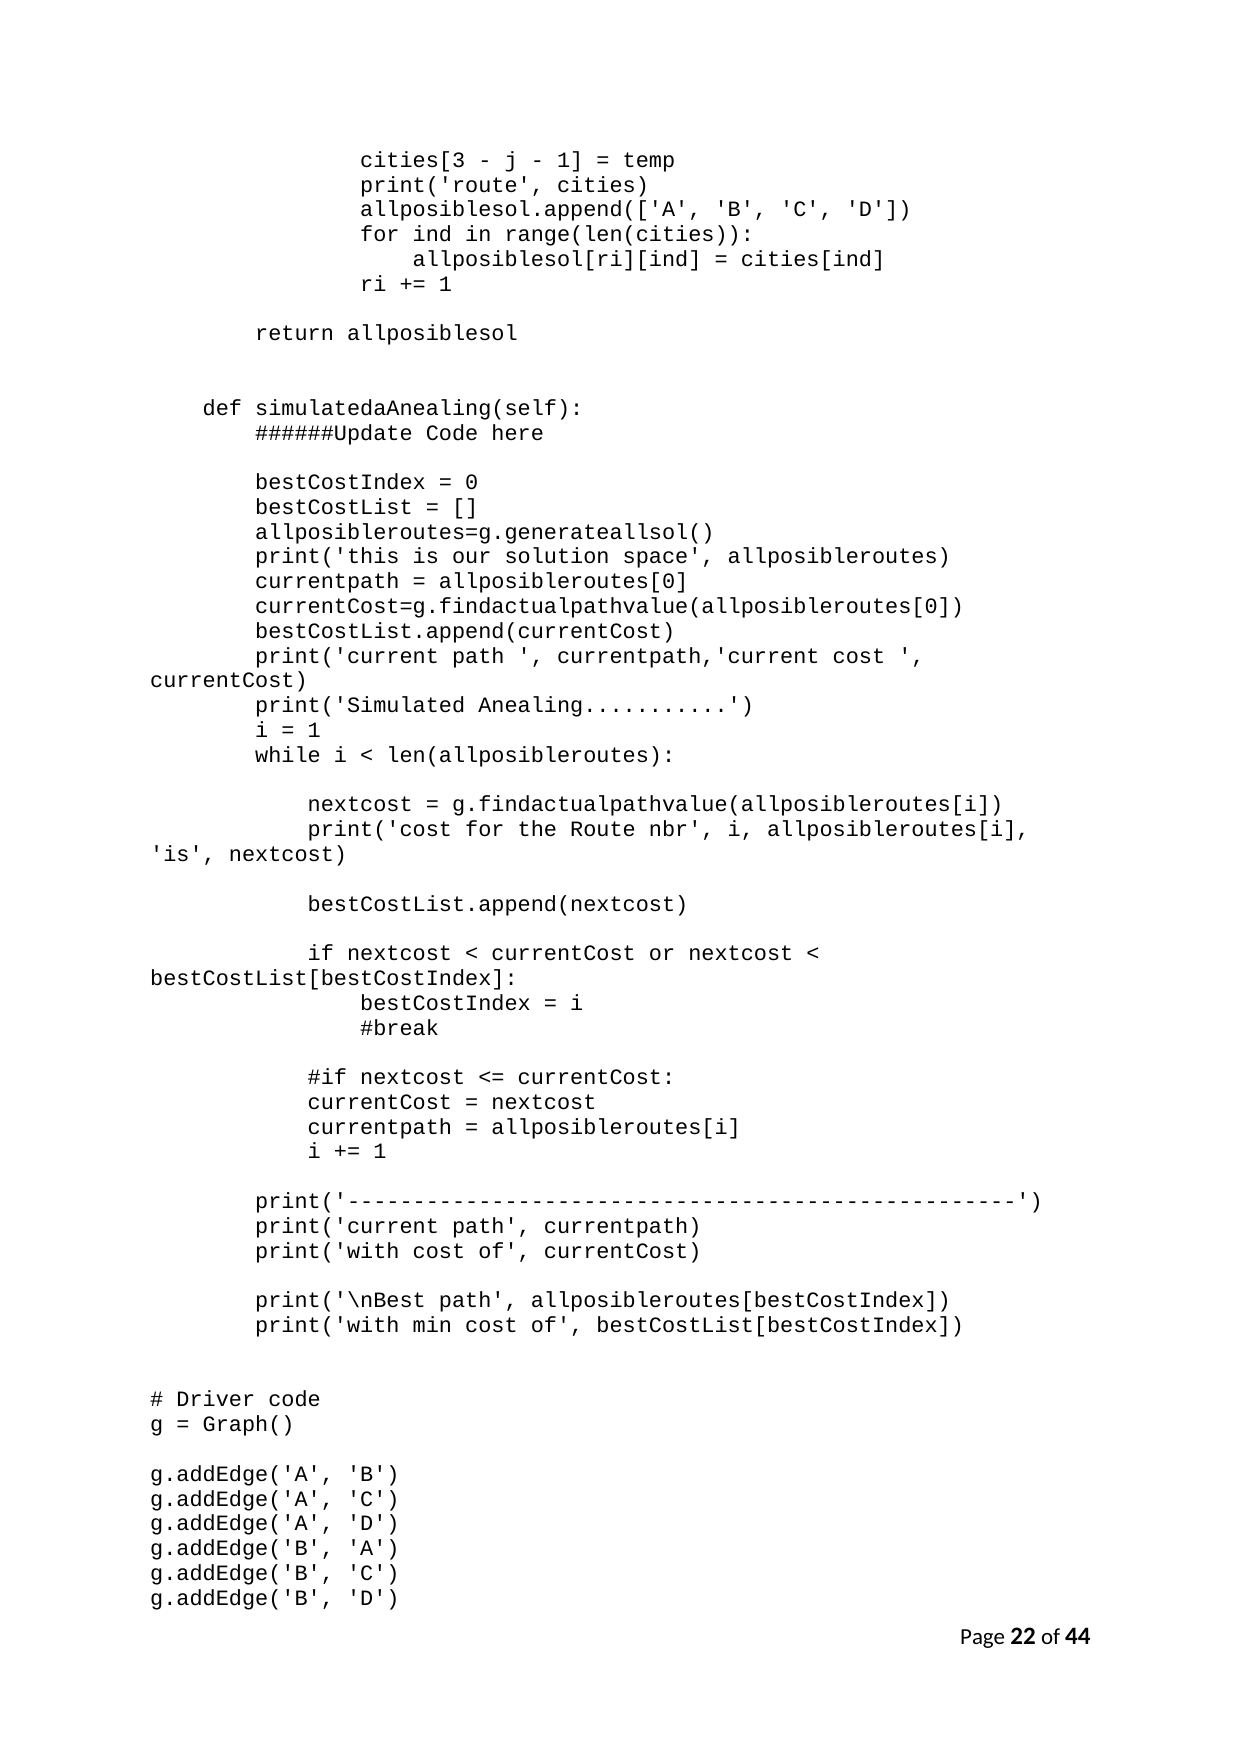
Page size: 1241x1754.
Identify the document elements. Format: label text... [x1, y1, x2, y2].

text currentCost = nextcost [150, 1091, 1090, 1116]
text bestCostList = [] [150, 496, 1090, 521]
text i += 1 [150, 1141, 1090, 1165]
text g.addEdge('A', 'B') [150, 1463, 1090, 1488]
text print('current path', currentpath) [150, 1215, 1090, 1240]
text g.addEdge('A', 'D') [150, 1512, 1090, 1537]
text i = 1 [150, 719, 1090, 744]
text g.addEdge('B', 'D') [150, 1587, 1090, 1612]
text print('---------------------------------------------------') [150, 1190, 1090, 1215]
text # Driver code [150, 1388, 1090, 1413]
text nextcost = g.findactualpathvalue(allposibleroutes[i]) [150, 793, 1090, 818]
text currentCost=g.findactualpathvalue(allposibleroutes[0]) [150, 595, 1090, 620]
text for ind in range(len(cities)): [150, 223, 1090, 248]
text #if nextcost <= currentCost: [150, 1066, 1090, 1091]
text bestCostIndex = i [150, 992, 1090, 1017]
text currentpath = allposibleroutes[0] [150, 570, 1090, 595]
text bestCostIndex = 0 [150, 471, 1090, 496]
text allposiblesol[ri][ind] = cities[ind] [150, 248, 1090, 273]
text print('\nBest path', allposibleroutes[bestCostIndex]) [150, 1289, 1090, 1314]
text print('route', cities) [150, 174, 1090, 198]
text print('cost for the Route nbr', i, allposibleroutes[i], 'is', nextcost) [150, 818, 1090, 868]
text g.addEdge('A', 'C') [150, 1488, 1090, 1512]
text print('with min cost of', bestCostList[bestCostIndex]) [150, 1314, 1090, 1339]
text allposibleroutes=g.generateallsol() [150, 521, 1090, 546]
text print('current path ', currentpath,'current cost ', currentCost) [150, 645, 1090, 694]
text ri += 1 [150, 273, 1090, 298]
text bestCostList.append(currentCost) [150, 620, 1090, 645]
text currentpath = allposibleroutes[i] [150, 1116, 1090, 1141]
text g.addEdge('B', 'A') [150, 1537, 1090, 1562]
text def simulatedaAnealing(self): [150, 397, 1090, 422]
text g = Graph() [150, 1413, 1090, 1438]
text while i < len(allposibleroutes): [150, 744, 1090, 769]
text g.addEdge('B', 'C') [150, 1562, 1090, 1587]
text bestCostList.append(nextcost) [150, 893, 1090, 917]
text cities[3 - j - 1] = temp [150, 149, 1090, 174]
text print('Simulated Anealing...........') [150, 694, 1090, 719]
text print('with cost of', currentCost) [150, 1240, 1090, 1264]
text allposiblesol.append(['A', 'B', 'C', 'D']) [150, 198, 1090, 223]
text #break [150, 1017, 1090, 1041]
text if nextcost < currentCost or nextcost < bestCostList[bestCostIndex]: [150, 942, 1090, 992]
text ######Update Code here [150, 422, 1090, 446]
text print('this is our solution space', allposibleroutes) [150, 546, 1090, 570]
text return allposiblesol [150, 322, 1090, 347]
